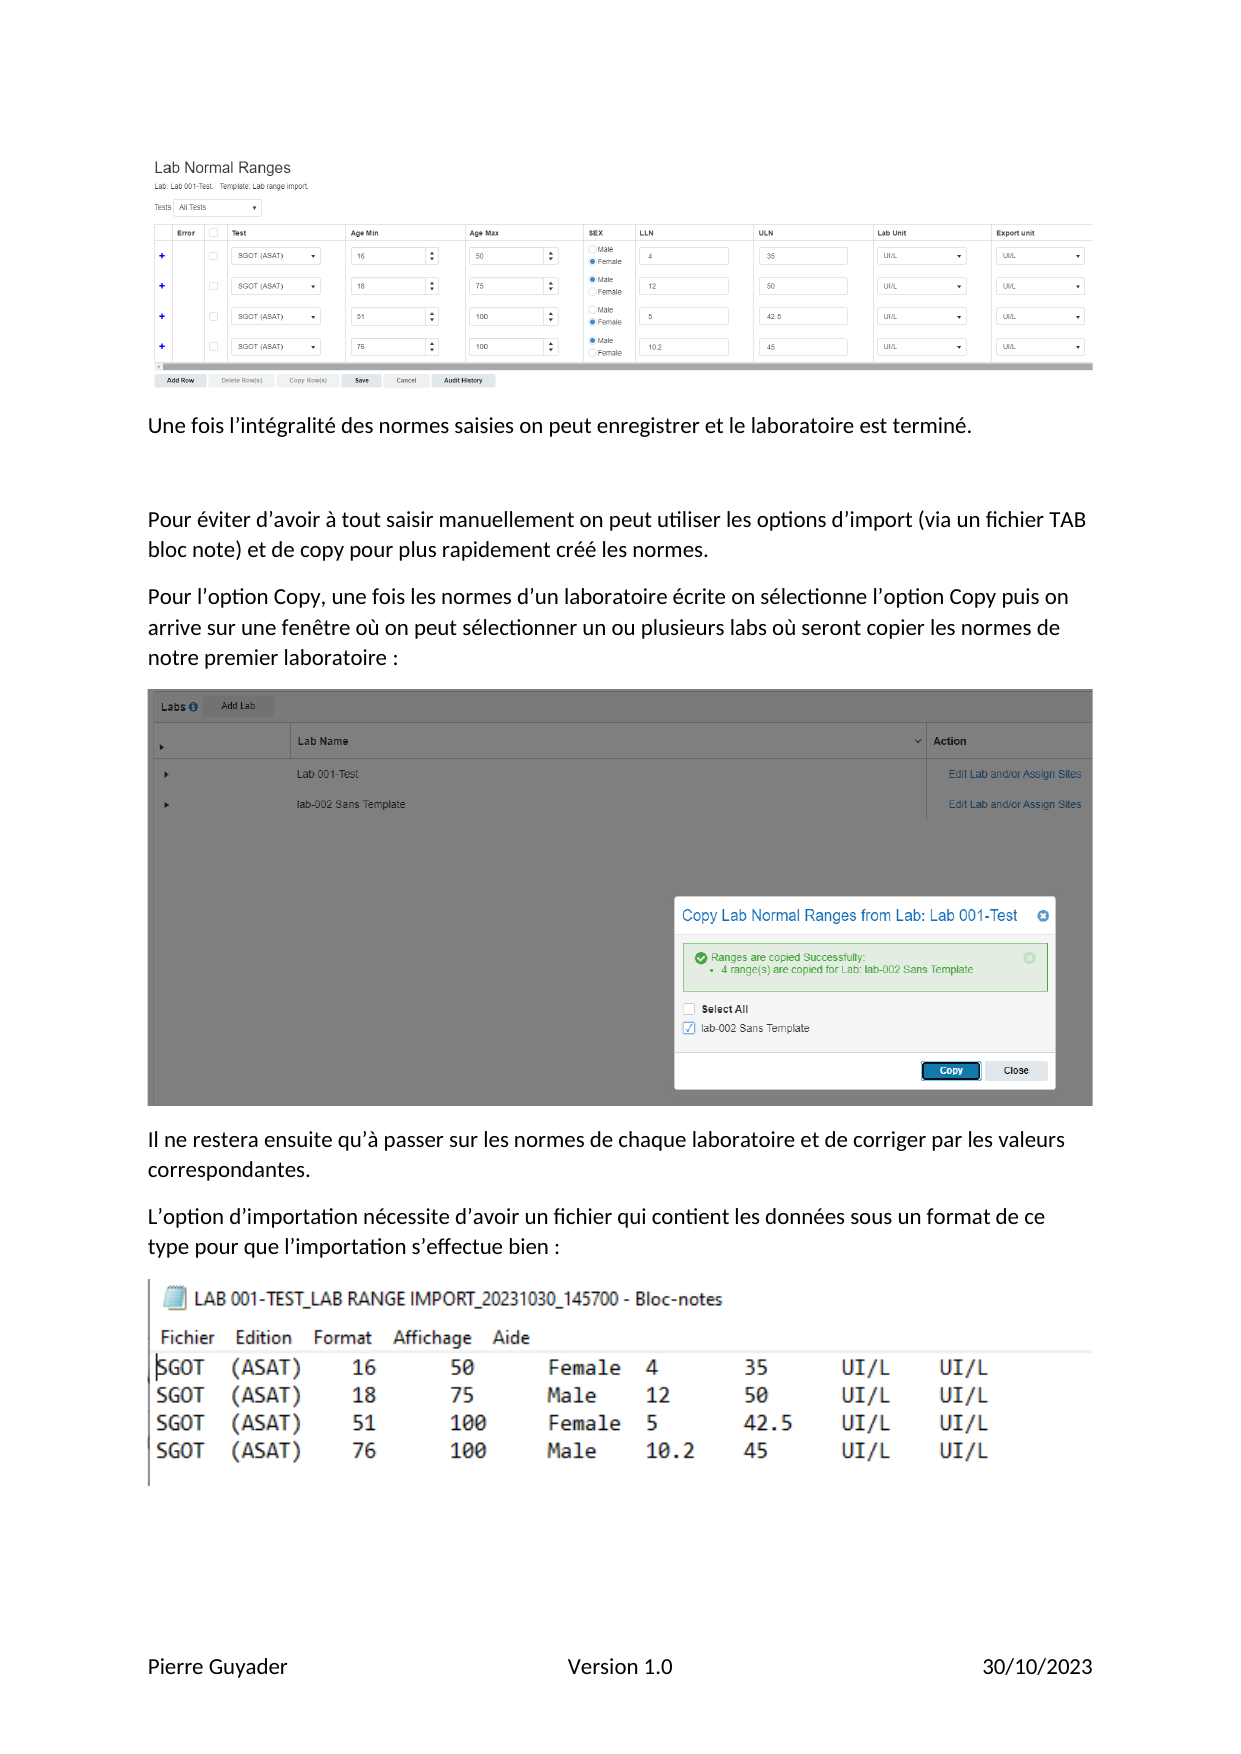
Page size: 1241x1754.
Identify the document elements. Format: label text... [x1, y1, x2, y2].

text Il ne restera ensuite qu’à passer sur les normes de chaque laboratoire et de corriger par les valeurs correspondantes. [148, 1125, 1093, 1183]
text Pour l’option Copy, une fois les normes d’un laboratoire écrite on sélectionne l’option Copy puis on arrive sur une fenêtre où on peut sélectionner un ou plusieurs labs où seront copier les normes de notre premier laboratoire : [148, 582, 1093, 671]
text Pour éviter d’avoir à tout saisir manuellement on peut utiliser les options d’import (via un fichier TAB bloc note) et de copy pour plus rapidement créé les normes. [148, 505, 1093, 564]
text Une fois l’intégralité des normes saisies on peut enregistrer et le laboratoire est terminé. [148, 412, 1093, 440]
picture [147, 1279, 1093, 1486]
picture [147, 147, 1093, 393]
text L’option d’importation nécessite d’avoir un fichier qui contient les données sous un format de ce type pour que l’importation s’effectue bien : [148, 1202, 1093, 1260]
picture [147, 689, 1093, 1106]
